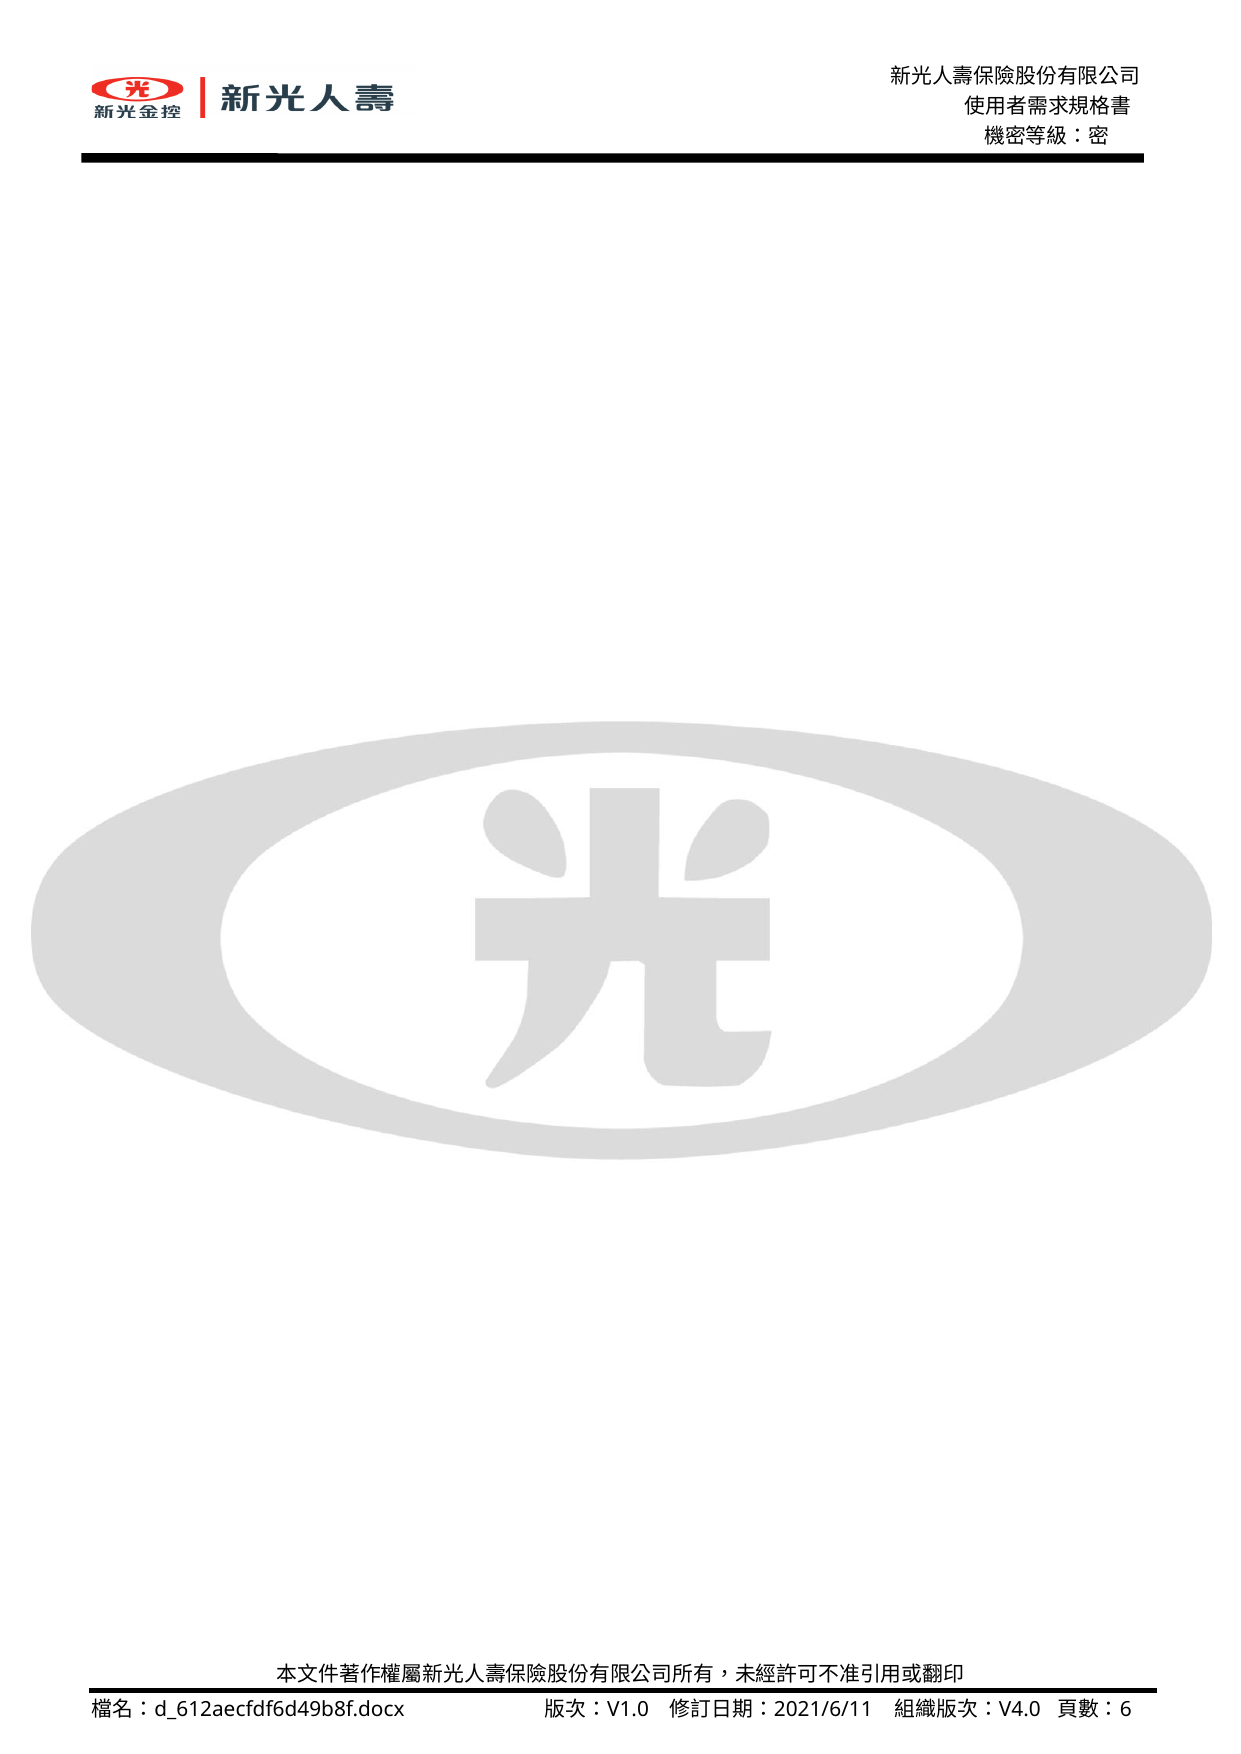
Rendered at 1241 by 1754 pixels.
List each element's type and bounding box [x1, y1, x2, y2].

picture [25, 713, 1215, 1166]
picture [91, 61, 417, 118]
